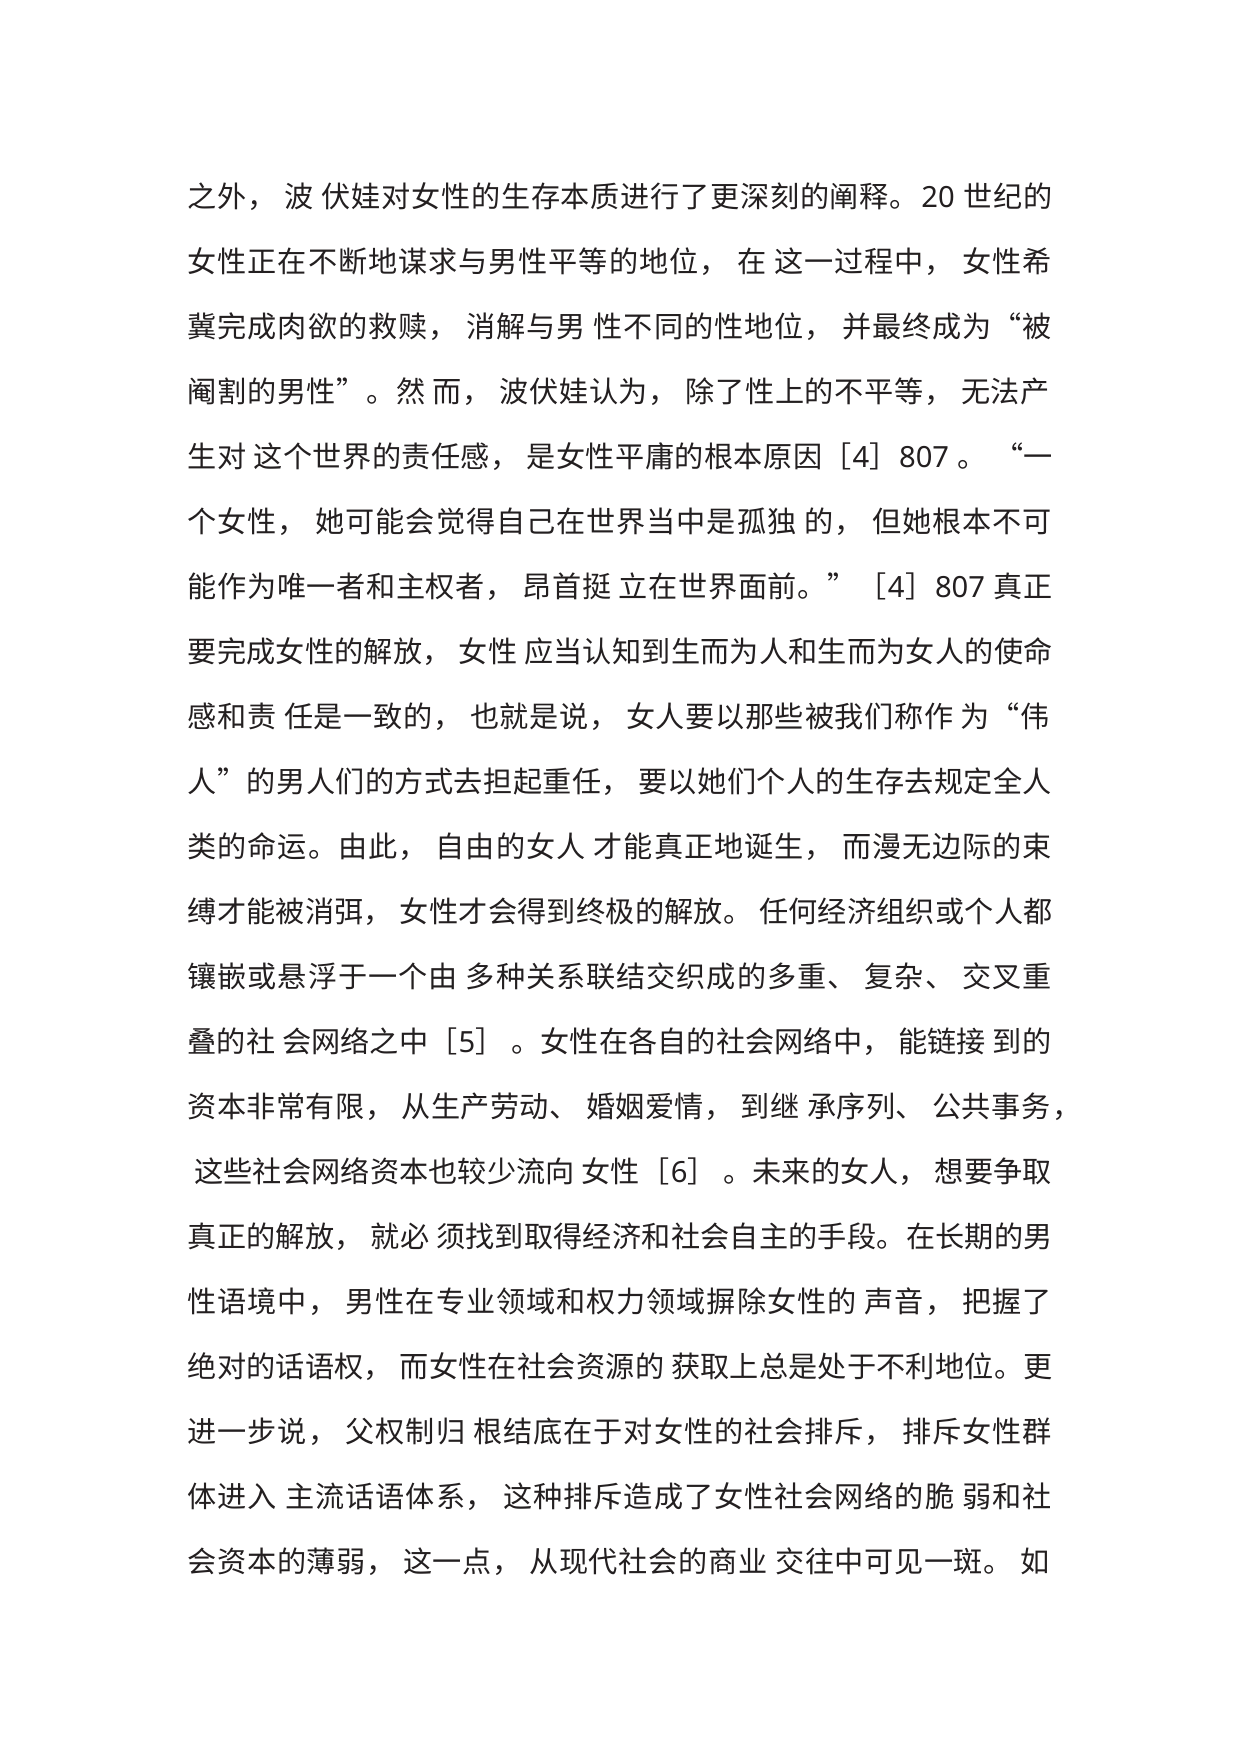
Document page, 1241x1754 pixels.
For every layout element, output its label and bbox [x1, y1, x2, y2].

list [187, 162, 1053, 1592]
